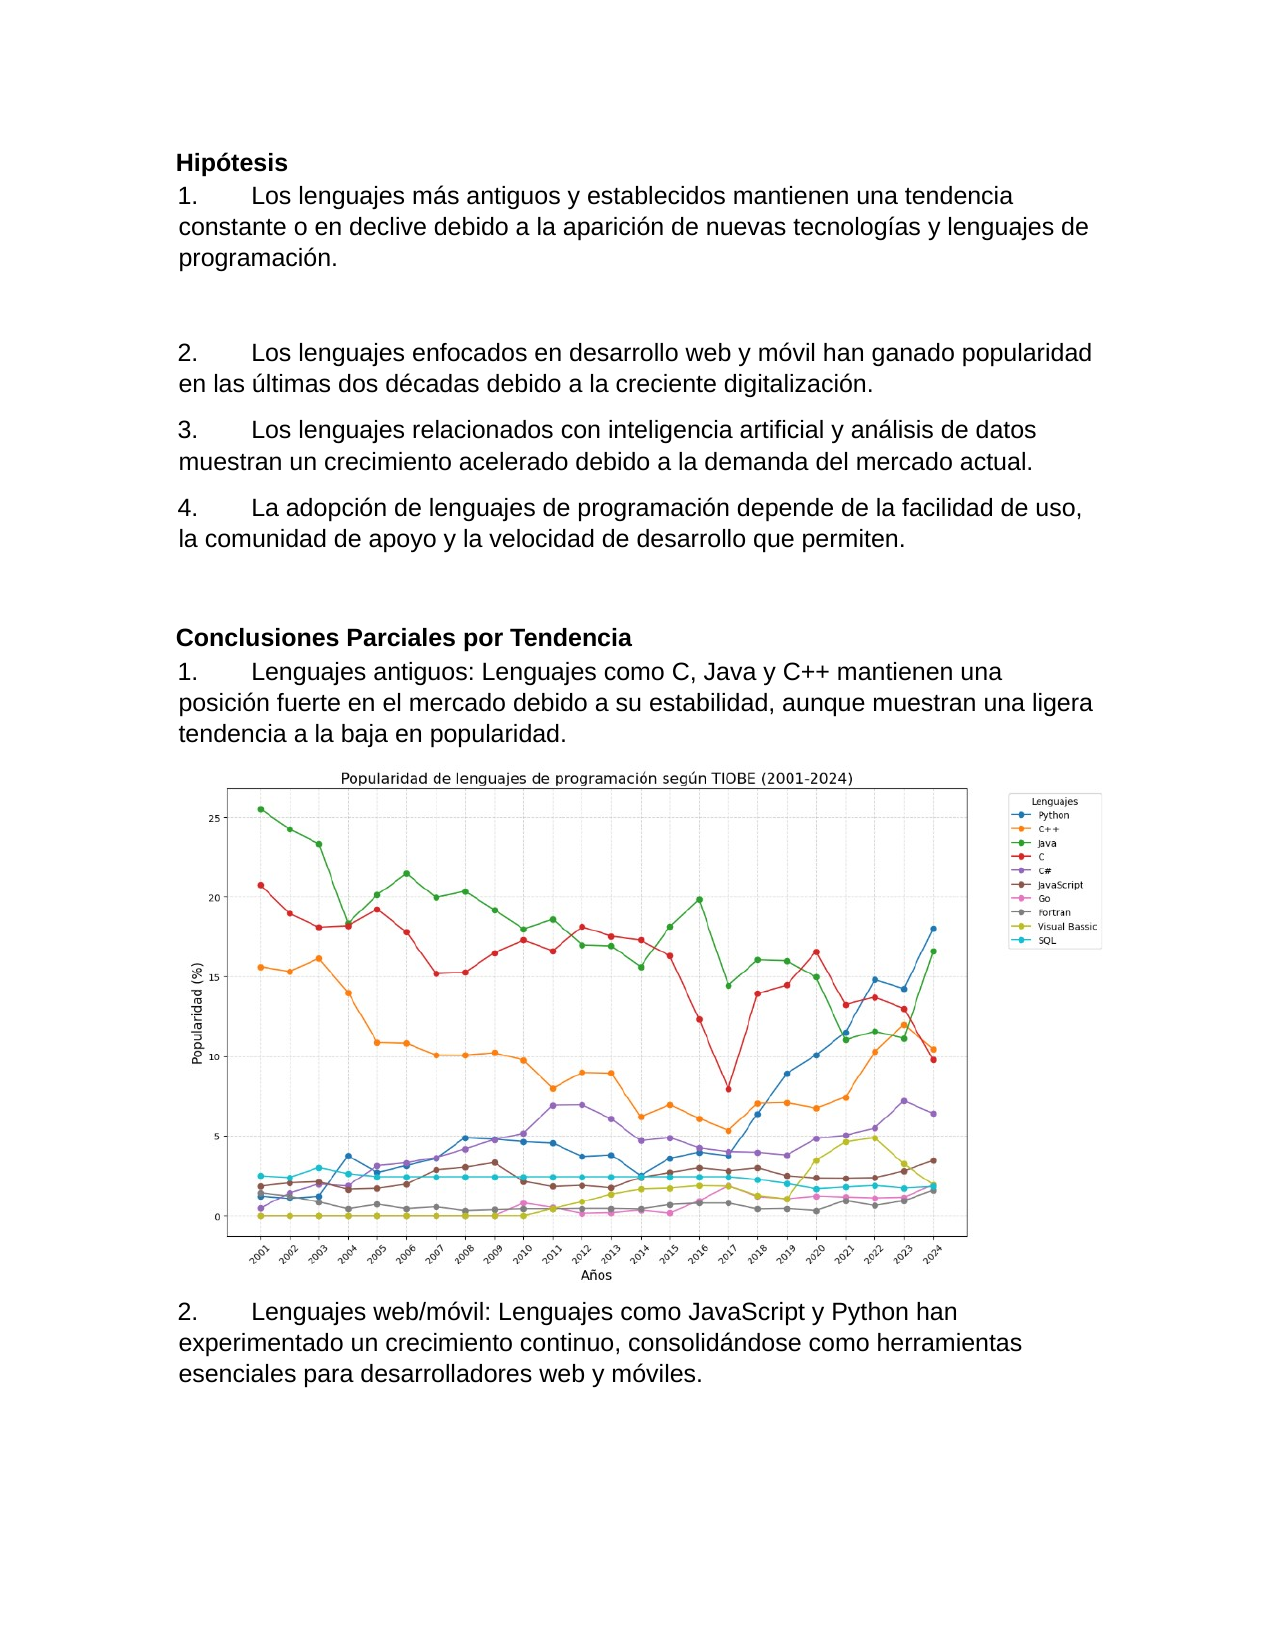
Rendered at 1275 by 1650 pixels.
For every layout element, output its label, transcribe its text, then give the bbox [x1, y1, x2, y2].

list Lenguajes antiguos: Lenguajes como C, Java y C++ mantienen una posición fuerte en el mercado debido a su estabilidad, aunque muestran una ligera tendencia a la baja en popularidad. [177, 657, 1100, 747]
list Los lenguajes enfocados en desarrollo web y móvil han ganado popularidad en las últimas dos décadas debido a la creciente digitalización. [177, 338, 1100, 397]
list Lenguajes web/móvil: Lenguajes como JavaScript y Python han experimentado un crecimiento continuo, consolidándose como herramientas esenciales para desarrolladores web y móviles. [177, 1297, 1100, 1388]
list Los lenguajes relacionados con inteligencia artificial y análisis de datos muestran un crecimiento acelerado debido a la demanda del mercado actual. [177, 416, 1100, 475]
list La adopción de lenguajes de programación depende de la facilidad de uso, la comunidad de apoyo y la velocidad de desarrollo que permiten. [177, 493, 1100, 553]
subtitle Hipótesis [176, 147, 1106, 176]
subtitle Conclusiones Parciales por Tendencia [176, 623, 1106, 652]
list Los lenguajes más antiguos y establecidos mantienen una tendencia constante o en declive debido a la aparición de nuevas tecnologías y lenguajes de programación. [177, 181, 1100, 272]
picture [186, 765, 1103, 1283]
